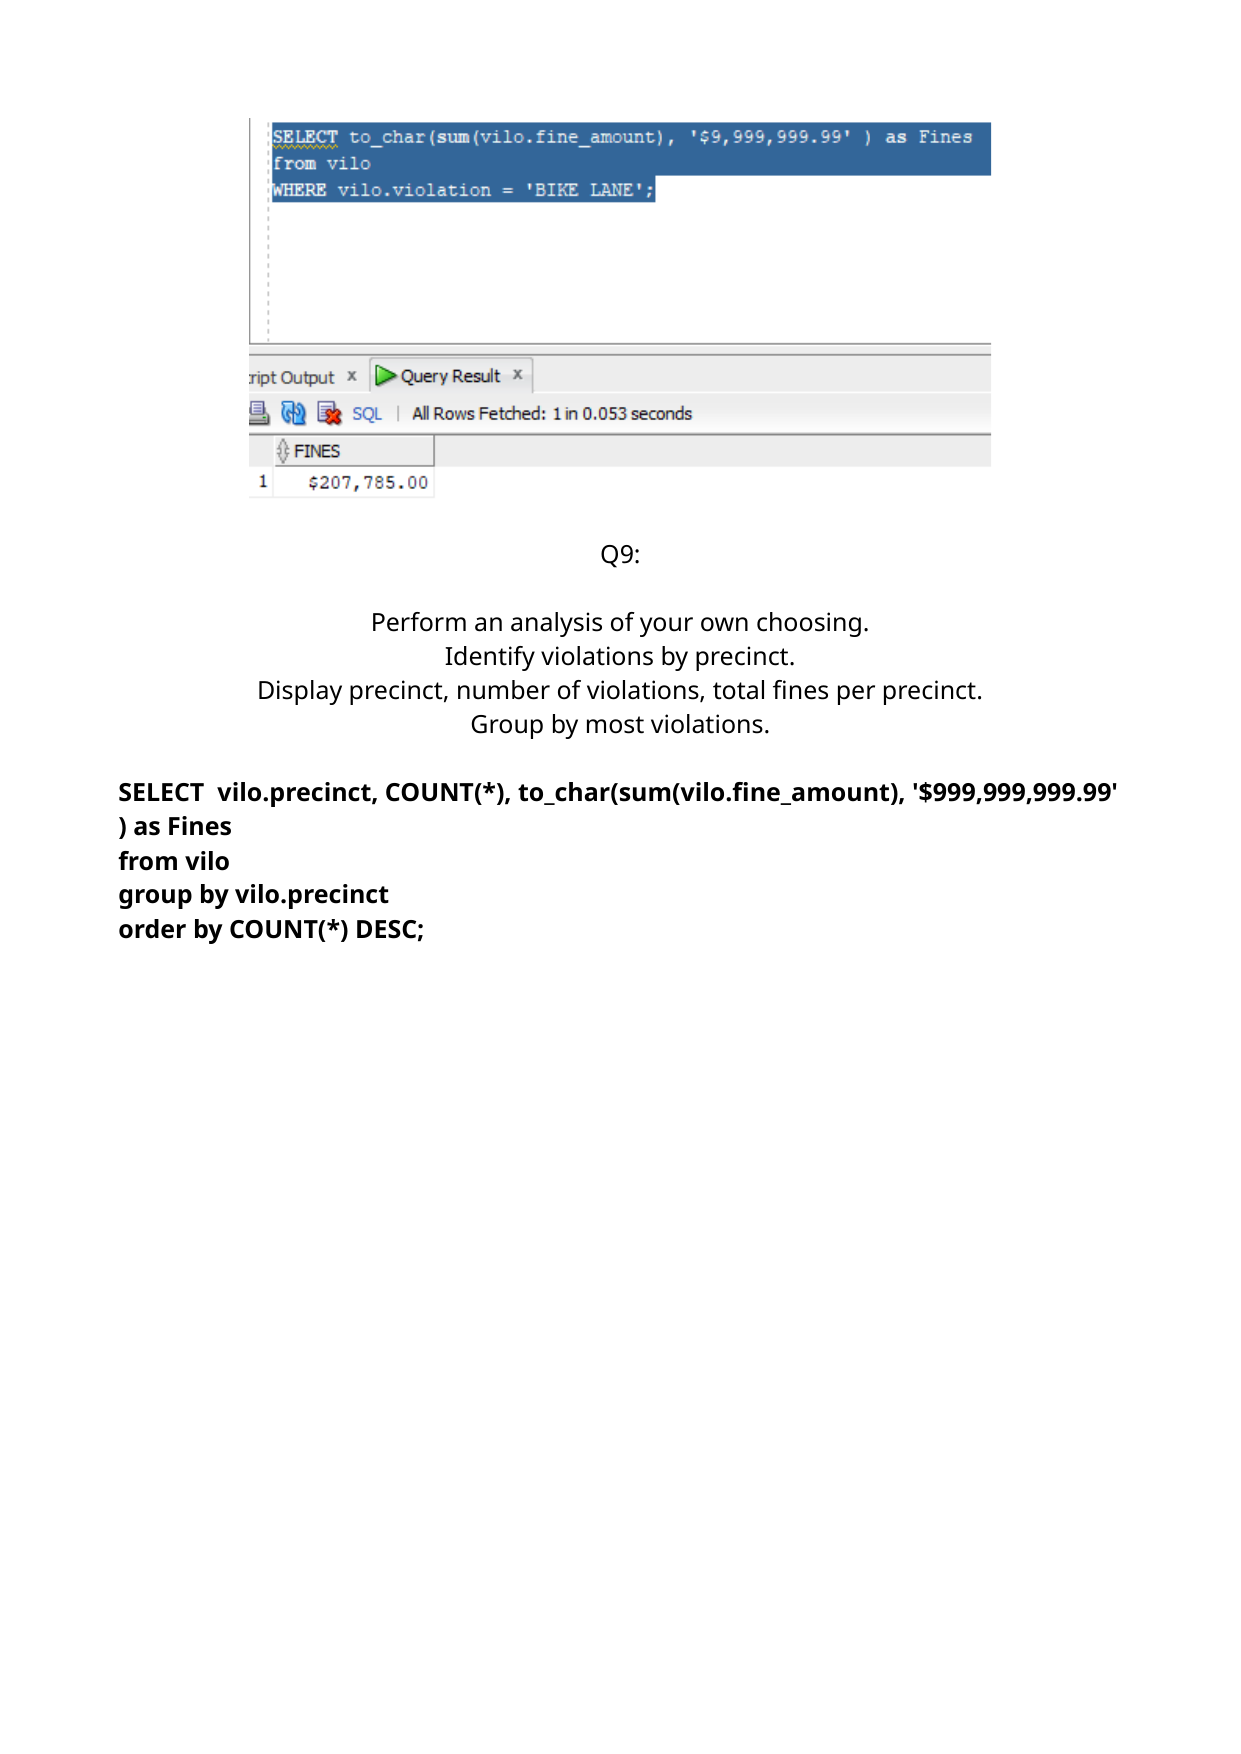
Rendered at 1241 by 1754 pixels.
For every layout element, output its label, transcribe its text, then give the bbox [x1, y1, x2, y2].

text Display precinct, number of violations, total fines per precinct. [118, 673, 1122, 707]
text Group by most violations. [118, 707, 1122, 741]
text Perform an analysis of your own choosing. [118, 605, 1122, 639]
text group by vilo.precinct [118, 877, 1122, 911]
text Identify violations by precinct. [118, 639, 1122, 673]
text SELECT vilo.precinct, COUNT(*), to_char(sum(vilo.fine_amount), '$999,999,999.99' ) as Fines [118, 775, 1122, 843]
text from vilo [118, 843, 1122, 877]
picture [249, 118, 992, 503]
text order by COUNT(*) DESC; [118, 911, 1122, 945]
text Q9: [118, 537, 1122, 571]
